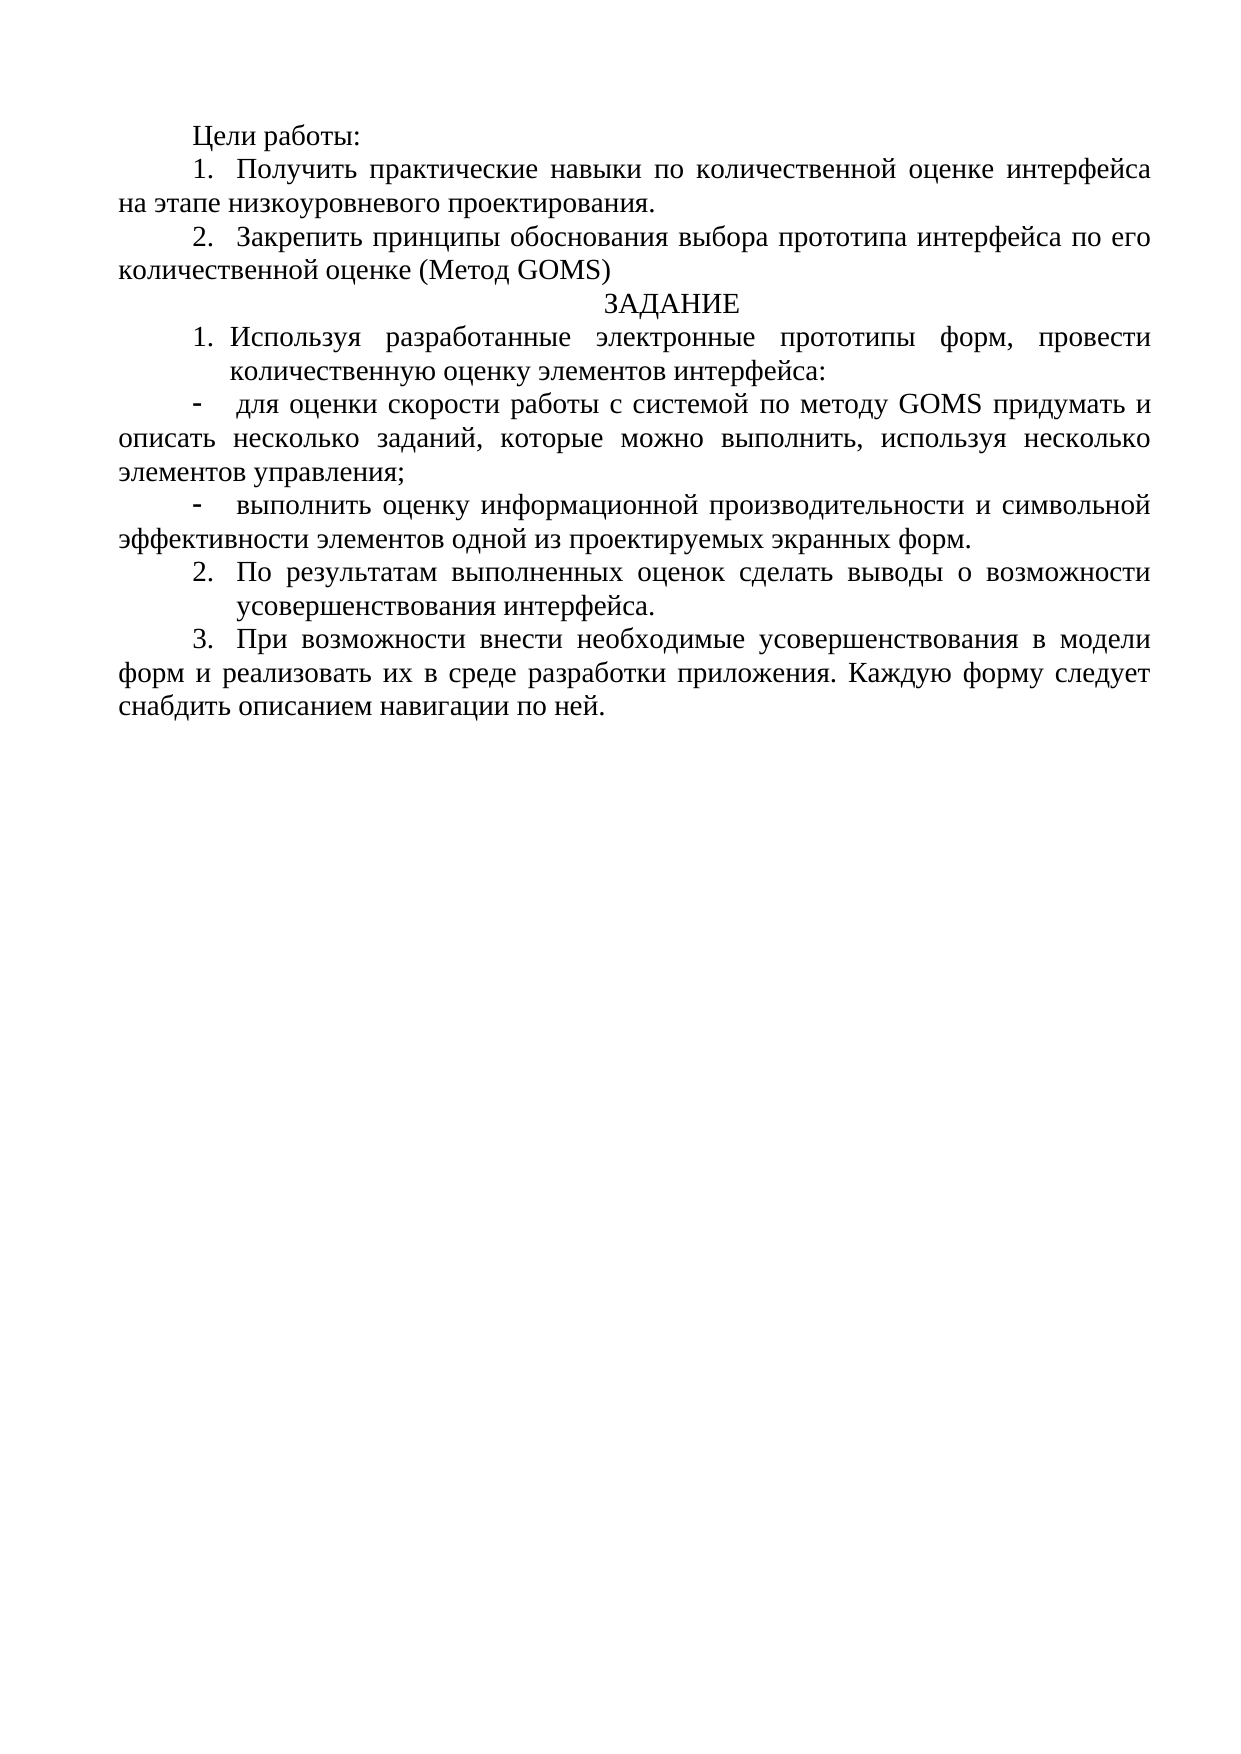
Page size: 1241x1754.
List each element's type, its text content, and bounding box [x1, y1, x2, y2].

list Получить практические навыки по количественной оценке интерфейса на этапе низкоуровневого проектирования. [118, 152, 1152, 219]
list выполнить оценку информационной производительности и символьной эффективности элементов одной из проектируемых экранных форм. [118, 487, 1152, 554]
list Закрепить принципы обоснования выбора прототипа интерфейса по его количественной оценке (Метод GOMS) [118, 219, 1152, 286]
list для оценки скорости работы с системой по методу GOMS придумать и описать несколько заданий, которые можно выполнить, используя несколько элементов управления; [118, 386, 1152, 487]
list ЗАДАНИЕ [192, 286, 1152, 319]
text Цели работы: [118, 118, 1152, 152]
list По результатам выполненных оценок сделать выводы о возможности усовершенствования интерфейса. [192, 554, 1152, 621]
list При возможности внести необходимые усовершенствования в модели форм и реализовать их в среде разработки приложения. Каждую форму следует снабдить описанием навигации по ней. [118, 621, 1152, 722]
list Используя разработанные электронные прототипы форм, провести количественную оценку элементов интерфейса: [192, 319, 1152, 386]
